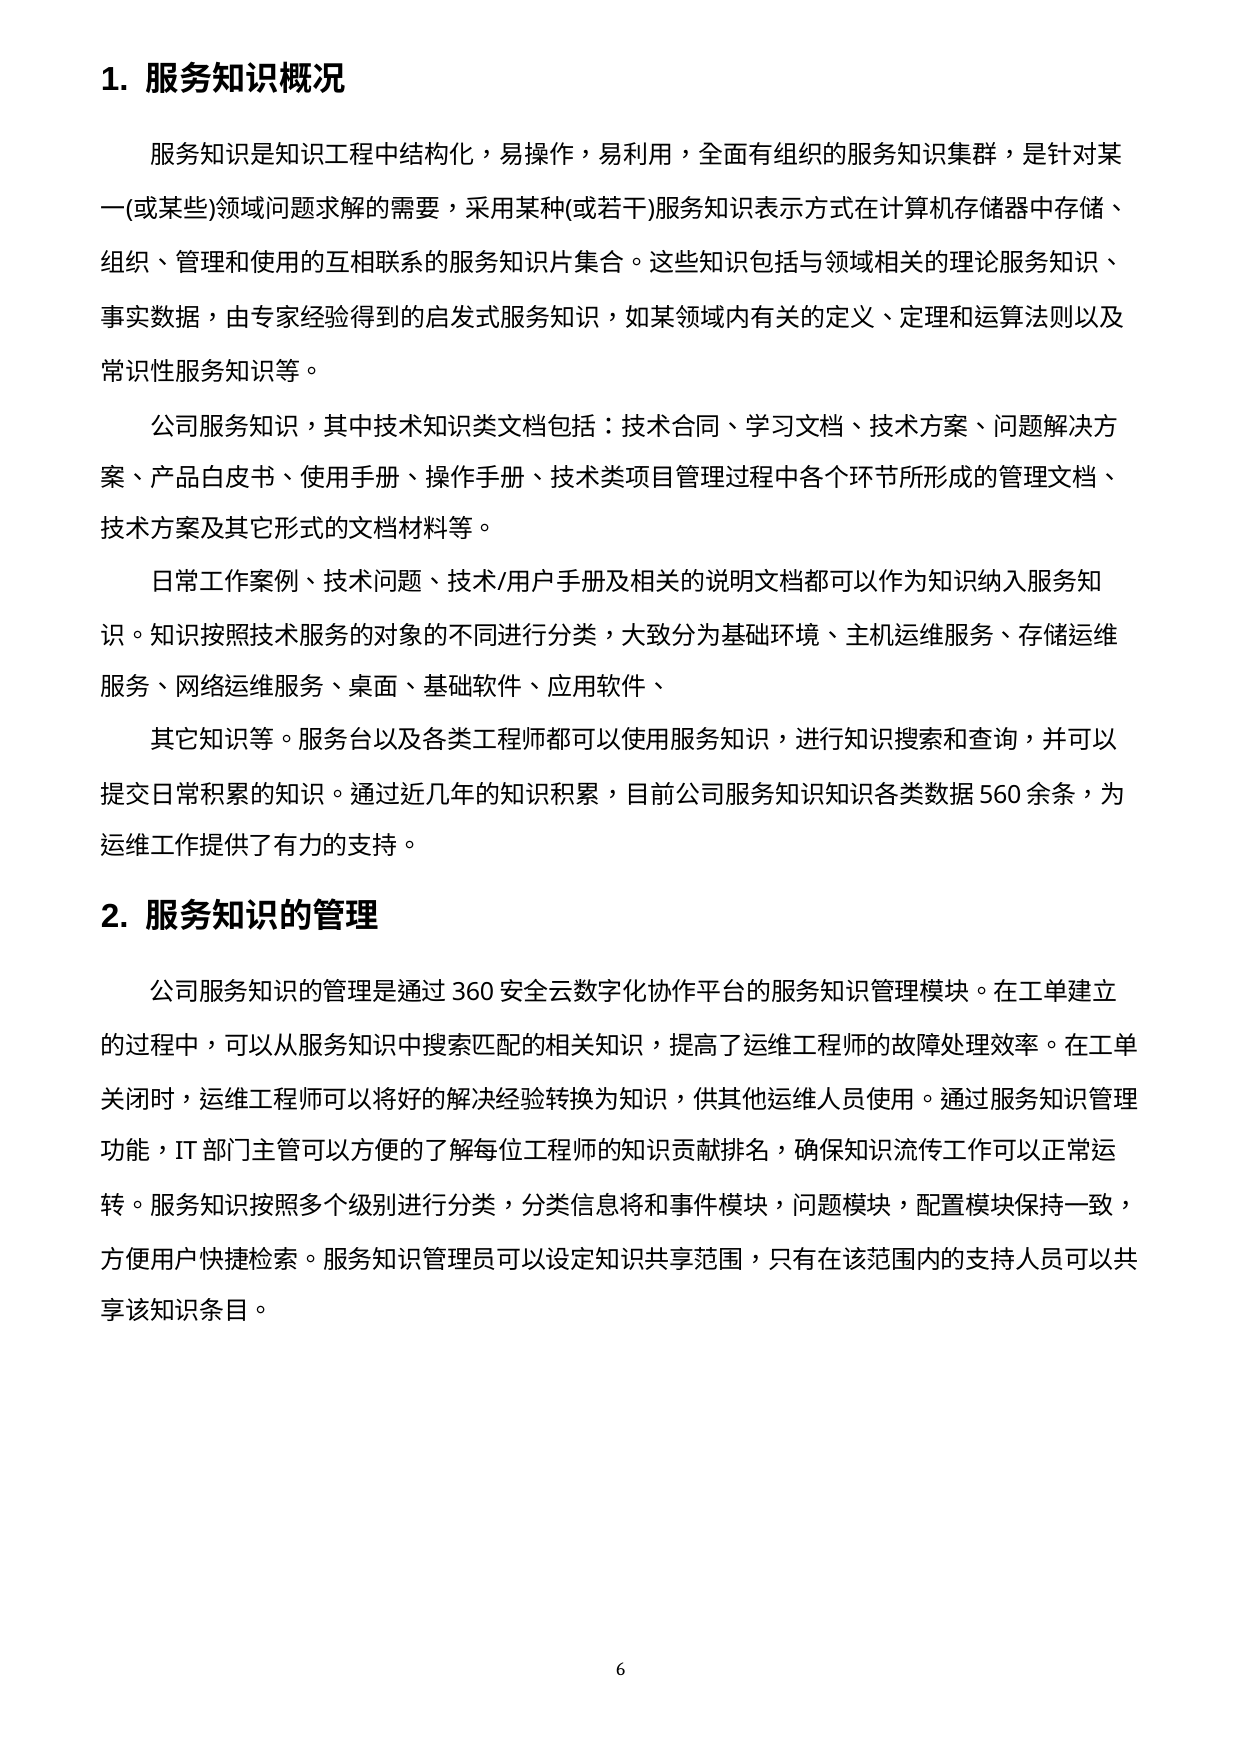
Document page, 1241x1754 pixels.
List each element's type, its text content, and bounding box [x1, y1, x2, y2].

text 服务知识的管理 [101, 889, 1141, 937]
text 日常工作案例、技术问题、技术/用户手册及相关的说明文档都可以作为知识纳入服务知识。知识按照技术服务的对象的不同进行分类，大致分为基础环境、主机运维服务、存储运维服务、网络运维服务、桌面、基础软件、应用软件、 [101, 561, 1141, 703]
text 公司服务知识，其中技术知识类文档包括：技术合同、学习文档、技术方案、问题解决方案、产品白皮书、使用手册、操作手册、技术类项目管理过程中各个环节所形成的管理文档、技术方案及其它形式的文档材料等。 [101, 406, 1141, 544]
text 其它知识等。服务台以及各类工程师都可以使用服务知识，进行知识搜索和查询，并可以提交日常积累的知识。通过近几年的知识积累，目前公司服务知识知识各类数据560余条，为运维工作提供了有力的支持。 [101, 720, 1141, 862]
text 公司服务知识的管理是通过360安全云数字化协作平台的服务知识管理模块。在工单建立的过程中，可以从服务知识中搜索匹配的相关知识，提高了运维工程师的故障处理效率。在工单关闭时，运维工程师可以将好的解决经验转换为知识，供其他运维人员使用。通过服务知识管理功能，IT部门主管可以方便的了解每位工程师的知识贡献排名，确保知识流传工作可以正常运转。服务知识按照多个级别进行分类，分类信息将和事件模块，问题模块，配置模块保持一致，方便用户快捷检索。服务知识管理员可以设定知识共享范围，只有在该范围内的支持人员可以共享该知识条目。 [101, 971, 1141, 1327]
text 服务知识是知识工程中结构化，易操作，易利用，全面有组织的服务知识集群，是针对某一(或某些)领域问题求解的需要，采用某种(或若干)服务知识表示方式在计算机存储器中存储、组织、管理和使用的互相联系的服务知识片集合。这些知识包括与领域相关的理论服务知识、事实数据，由专家经验得到的启发式服务知识，如某领域内有关的定义、定理和运算法则以及常识性服务知识等。 [101, 134, 1141, 388]
text 服务知识概况 [101, 52, 1141, 101]
